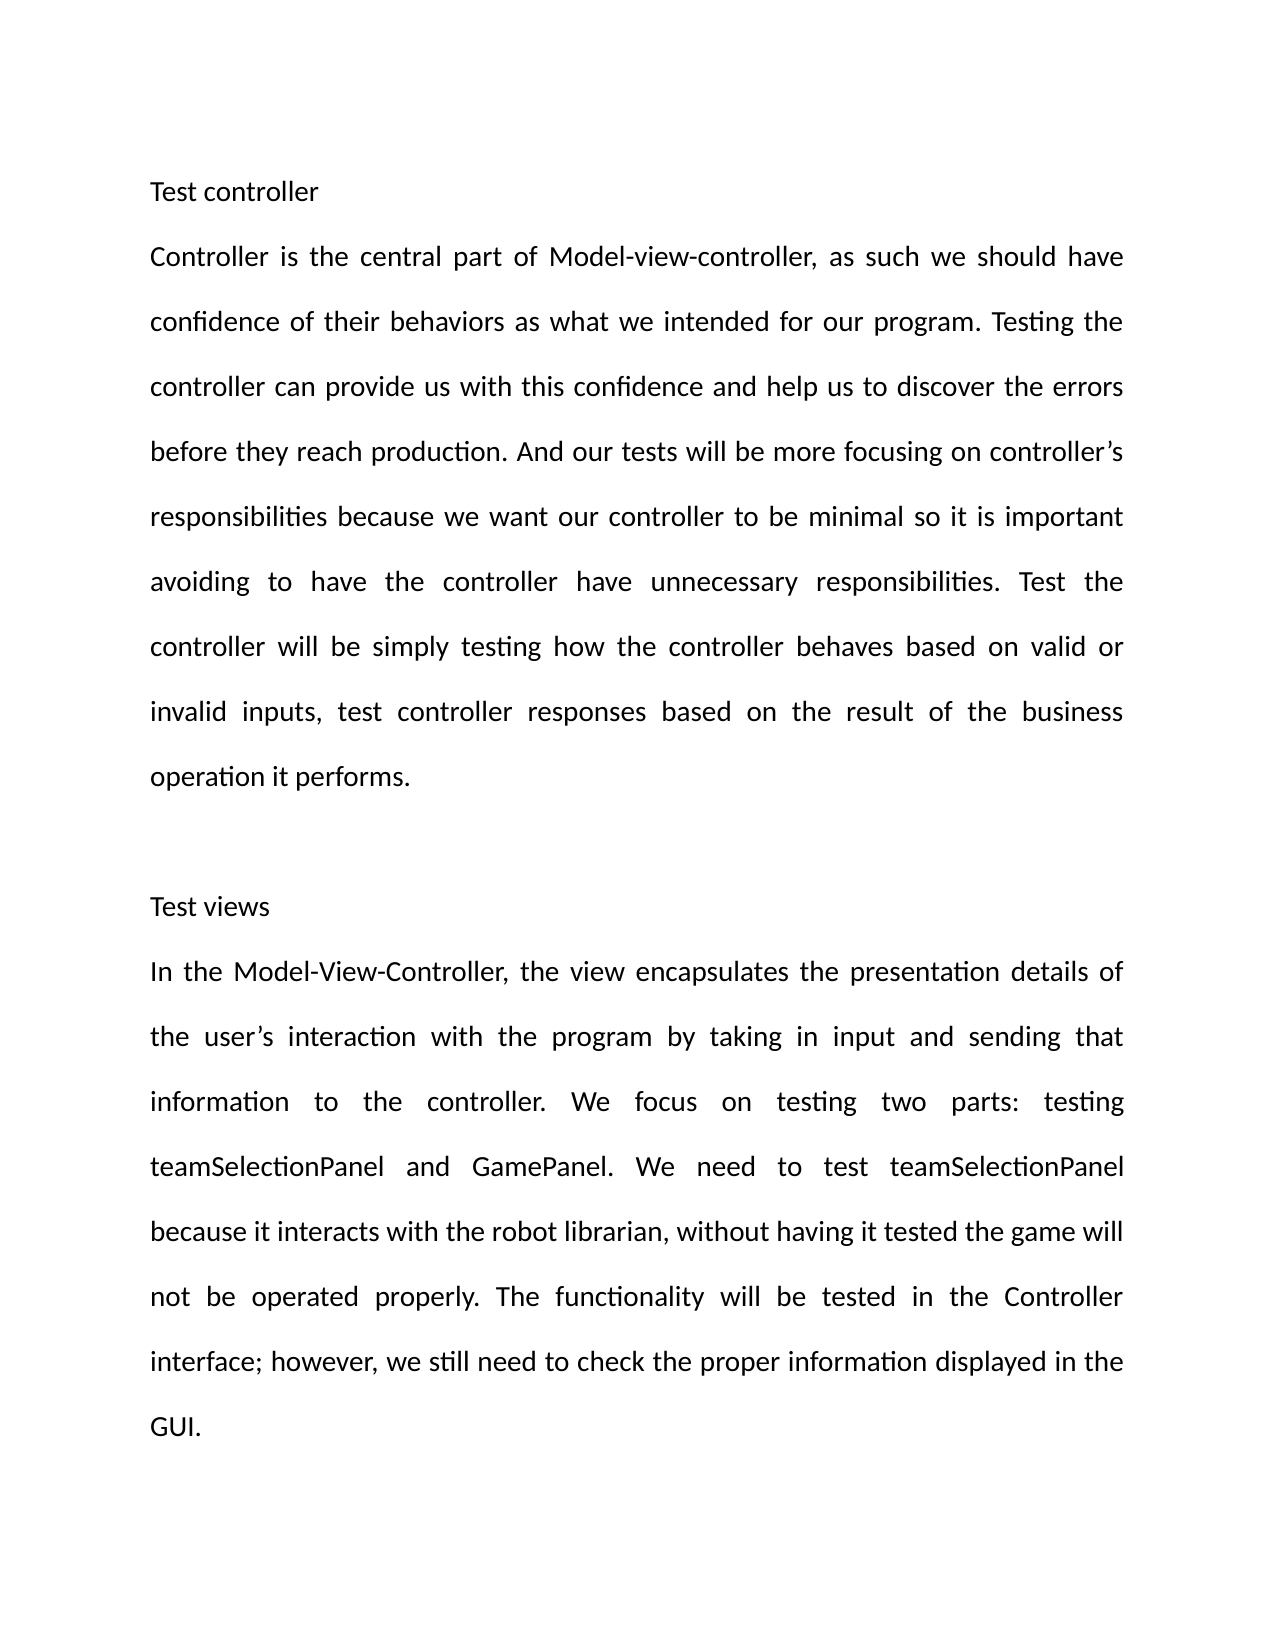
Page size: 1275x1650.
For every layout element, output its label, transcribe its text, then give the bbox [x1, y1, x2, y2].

text Test views [150, 874, 1125, 939]
text In the Model-View-Controller, the view encapsulates the presentation details of the user’s interaction with the program by taking in input and sending that information to the controller. We focus on testing two parts: testing teamSelectionPanel and GamePanel. We need to test teamSelectionPanel because it interacts with the robot librarian, without having it tested the game will not be operated properly. The functionality will be tested in the Controller interface; however, we still need to check the proper information displayed in the GUI. [150, 939, 1125, 1459]
text Test controller [150, 159, 1125, 224]
text Controller is the central part of Model-view-controller, as such we should have confidence of their behaviors as what we intended for our program. Testing the controller can provide us with this confidence and help us to discover the errors before they reach production. And our tests will be more focusing on controller’s responsibilities because we want our controller to be minimal so it is important avoiding to have the controller have unnecessary responsibilities. Test the controller will be simply testing how the controller behaves based on valid or invalid inputs, test controller responses based on the result of the business operation it performs. [150, 224, 1125, 809]
